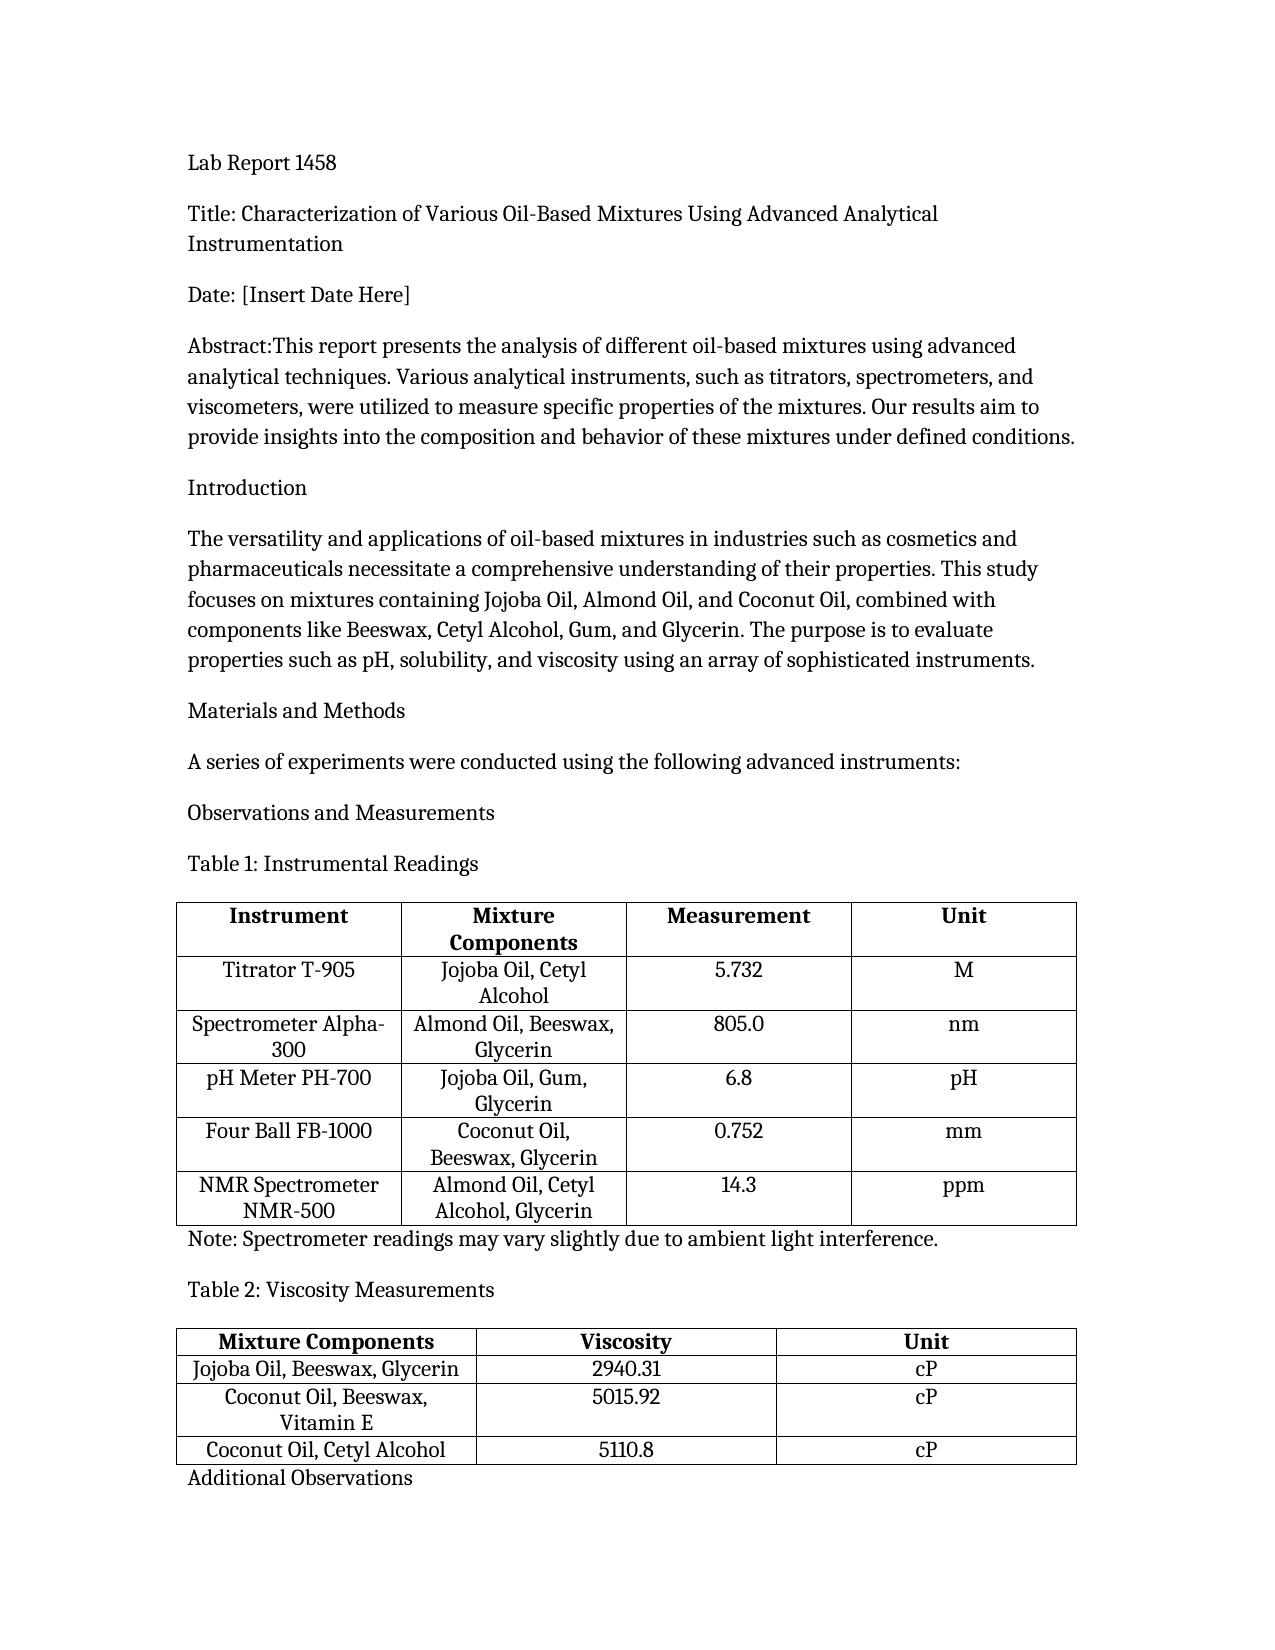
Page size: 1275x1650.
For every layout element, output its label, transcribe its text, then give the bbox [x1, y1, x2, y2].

table_header Unit [777, 1329, 1076, 1355]
table_cell cP [777, 1384, 1076, 1436]
table_header Mixture Components [177, 1329, 476, 1355]
table_cell cP [777, 1437, 1076, 1464]
table_cell 5015.92 [477, 1384, 776, 1436]
table_cell Spectrometer Alpha-300 [177, 1011, 401, 1063]
table_cell ppm [852, 1172, 1076, 1224]
table_cell Almond Oil, Cetyl Alcohol, Glycerin [402, 1172, 626, 1224]
table_header Instrument [177, 903, 401, 956]
table_cell 14.3 [627, 1172, 851, 1224]
text The versatility and applications of oil-based mixtures in industries such as cosmetics and pharmaceuticals necessitate a comprehensive understanding of their properties. This study focuses on mixtures containing Jojoba Oil, Almond Oil, and Coconut Oil, combined with components like Beeswax, Cetyl Alcohol, Gum, and Glycerin. The purpose is to evaluate properties such as pH, solubility, and viscosity using an array of sophisticated instruments. [187, 526, 1087, 673]
table_cell Jojoba Oil, Gum, Glycerin [402, 1064, 626, 1117]
table_cell Coconut Oil, Beeswax, Glycerin [402, 1118, 626, 1171]
table_cell NMR Spectrometer NMR-500 [177, 1172, 401, 1224]
text Abstract:This report presents the analysis of different oil-based mixtures using advanced analytical techniques. Various analytical instruments, such as titrators, spectrometers, and viscometers, were utilized to measure specific properties of the mixtures. Our results aim to provide insights into the composition and behavior of these mixtures under defined conditions. [187, 333, 1087, 450]
text Note: Spectrometer readings may vary slightly due to ambient light interference. [187, 1226, 1087, 1252]
table_cell 0.752 [627, 1118, 851, 1171]
text Lab Report 1458 [187, 150, 1087, 176]
table_cell 805.0 [627, 1011, 851, 1063]
text Table 2: Viscosity Measurements [187, 1277, 1087, 1303]
text Introduction [187, 475, 1087, 501]
table_cell M [852, 957, 1076, 1009]
table_cell 6.8 [627, 1064, 851, 1117]
text A series of experiments were conducted using the following advanced instruments: [187, 749, 1087, 775]
text Materials and Methods [187, 698, 1087, 724]
table_header Mixture Components [402, 903, 626, 956]
table_cell 5110.8 [477, 1437, 776, 1464]
table_cell 2940.31 [477, 1356, 776, 1382]
text Additional Observations [187, 1465, 1087, 1491]
table_cell 5.732 [627, 957, 851, 1009]
table_cell Jojoba Oil, Cetyl Alcohol [402, 957, 626, 1009]
text Observations and Measurements [187, 800, 1087, 826]
table_header Viscosity [477, 1329, 776, 1355]
table_cell pH Meter PH-700 [177, 1064, 401, 1117]
text Date: [Insert Date Here] [187, 282, 1087, 309]
table_header Measurement [627, 903, 851, 956]
table_cell Coconut Oil, Beeswax, Vitamin E [177, 1384, 476, 1436]
table_header Unit [852, 903, 1076, 956]
text Title: Characterization of Various Oil-Based Mixtures Using Advanced Analytical Instrumentation [187, 201, 1087, 258]
table_cell Four Ball FB-1000 [177, 1118, 401, 1171]
table_cell Coconut Oil, Cetyl Alcohol [177, 1437, 476, 1464]
table_cell mm [852, 1118, 1076, 1171]
table_cell nm [852, 1011, 1076, 1063]
table_cell Titrator T-905 [177, 957, 401, 1009]
text Table 1: Instrumental Readings [187, 851, 1087, 877]
table_cell pH [852, 1064, 1076, 1117]
table_cell Almond Oil, Beeswax, Glycerin [402, 1011, 626, 1063]
table_cell Jojoba Oil, Beeswax, Glycerin [177, 1356, 476, 1382]
table_cell cP [777, 1356, 1076, 1382]
